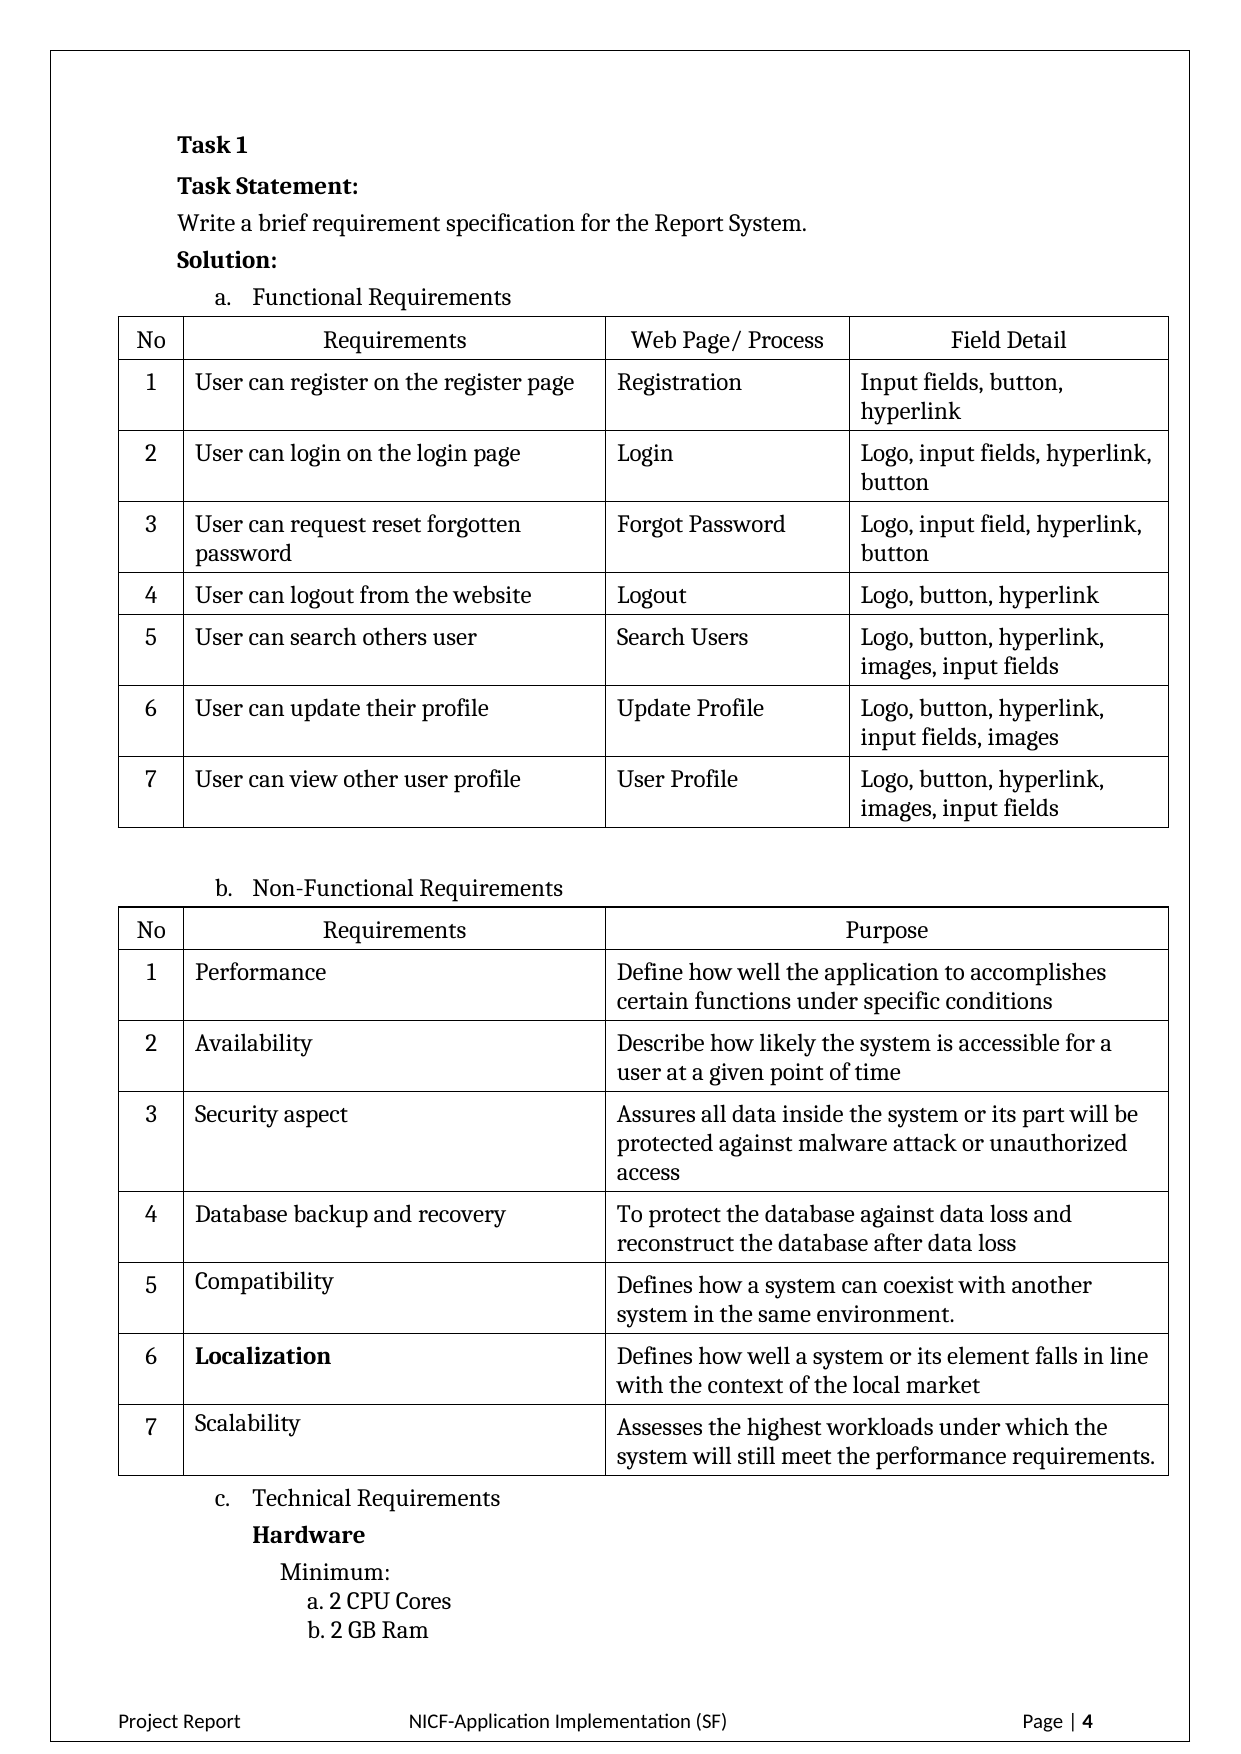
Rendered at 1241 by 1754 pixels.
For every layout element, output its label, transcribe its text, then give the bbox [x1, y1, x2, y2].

table_cell User can view other user profile [184, 757, 605, 827]
table_cell 2 [119, 1021, 183, 1091]
table_cell 1 [119, 360, 183, 429]
list Technical Requirements [214, 1484, 1122, 1513]
table_cell 5 [119, 615, 183, 685]
text Task Statement: [177, 172, 1122, 201]
table_header Web Page/ Process [606, 317, 849, 358]
list Task 1 [177, 126, 1122, 159]
table_cell To protect the database against data loss and reconstruct the database after data loss [606, 1192, 1168, 1262]
table_cell 7 [119, 757, 183, 827]
table_cell Defines how well a system or its element falls in line with the context of the local market [606, 1334, 1168, 1404]
list Non-Functional Requirements [214, 873, 1122, 902]
table_cell Logo, button, hyperlink, images, input fields [850, 757, 1168, 827]
table_cell 7 [119, 1405, 183, 1475]
table_cell Scalability [184, 1405, 605, 1475]
table_cell Forgot Password [606, 502, 849, 572]
table_cell User can update their profile [184, 686, 605, 756]
table_cell Registration [606, 360, 849, 429]
table_cell Localization [184, 1334, 605, 1404]
table_cell Describe how likely the system is accessible for a user at a given point of time [606, 1021, 1168, 1091]
table_cell Define how well the application to accomplishes certain functions under specific conditions [606, 950, 1168, 1020]
table_cell Search Users [606, 615, 849, 685]
table_cell Login [606, 431, 849, 501]
table_cell Assures all data inside the system or its part will be protected against malware attack or unauthorized access [606, 1092, 1168, 1191]
list Functional Requirements [214, 283, 1122, 312]
table_cell Security aspect [184, 1092, 605, 1191]
table_header No [119, 908, 183, 949]
table_cell 1 [119, 950, 183, 1020]
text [252, 1558, 1122, 1644]
table_cell Input fields, button, hyperlink [850, 360, 1168, 429]
table_cell Logo, button, hyperlink [850, 573, 1168, 614]
table_cell Logout [606, 573, 849, 614]
table_cell 5 [119, 1263, 183, 1333]
table_cell Defines how a system can coexist with another system in the same environment. [606, 1263, 1168, 1333]
table_cell Logo, button, hyperlink, input fields, images [850, 686, 1168, 756]
table_header Requirements [184, 908, 605, 949]
table_cell 3 [119, 1092, 183, 1191]
table_cell Update Profile [606, 686, 849, 756]
table_cell 3 [119, 502, 183, 572]
text Hardware [252, 1521, 1122, 1550]
table_cell Availability [184, 1021, 605, 1091]
table_header Purpose [606, 908, 1168, 949]
table_cell Database backup and recovery [184, 1192, 605, 1262]
text Write a brief requirement specification for the Report System. [177, 209, 1122, 238]
table_cell User can request reset forgotten password [184, 502, 605, 572]
table_cell Logo, input fields, hyperlink, button [850, 431, 1168, 501]
table_cell 4 [119, 573, 183, 614]
table_header No [119, 317, 183, 358]
table_cell 6 [119, 1334, 183, 1404]
table_cell User can search others user [184, 615, 605, 685]
table_cell User can login on the login page [184, 431, 605, 501]
table_cell Assesses the highest workloads under which the system will still meet the performance requirements. [606, 1405, 1168, 1475]
table_cell 2 [119, 431, 183, 501]
table_cell Logo, input field, hyperlink, button [850, 502, 1168, 572]
table_cell User Profile [606, 757, 849, 827]
table_cell User can register on the register page [184, 360, 605, 429]
table_header Field Detail [850, 317, 1168, 358]
table_cell 4 [119, 1192, 183, 1262]
table_cell Logo, button, hyperlink, images, input fields [850, 615, 1168, 685]
text Solution: [177, 246, 1122, 275]
table_cell Compatibility [184, 1263, 605, 1333]
table_cell Performance [184, 950, 605, 1020]
table_header Requirements [184, 317, 605, 358]
table_cell 6 [119, 686, 183, 756]
table_cell User can logout from the website [184, 573, 605, 614]
